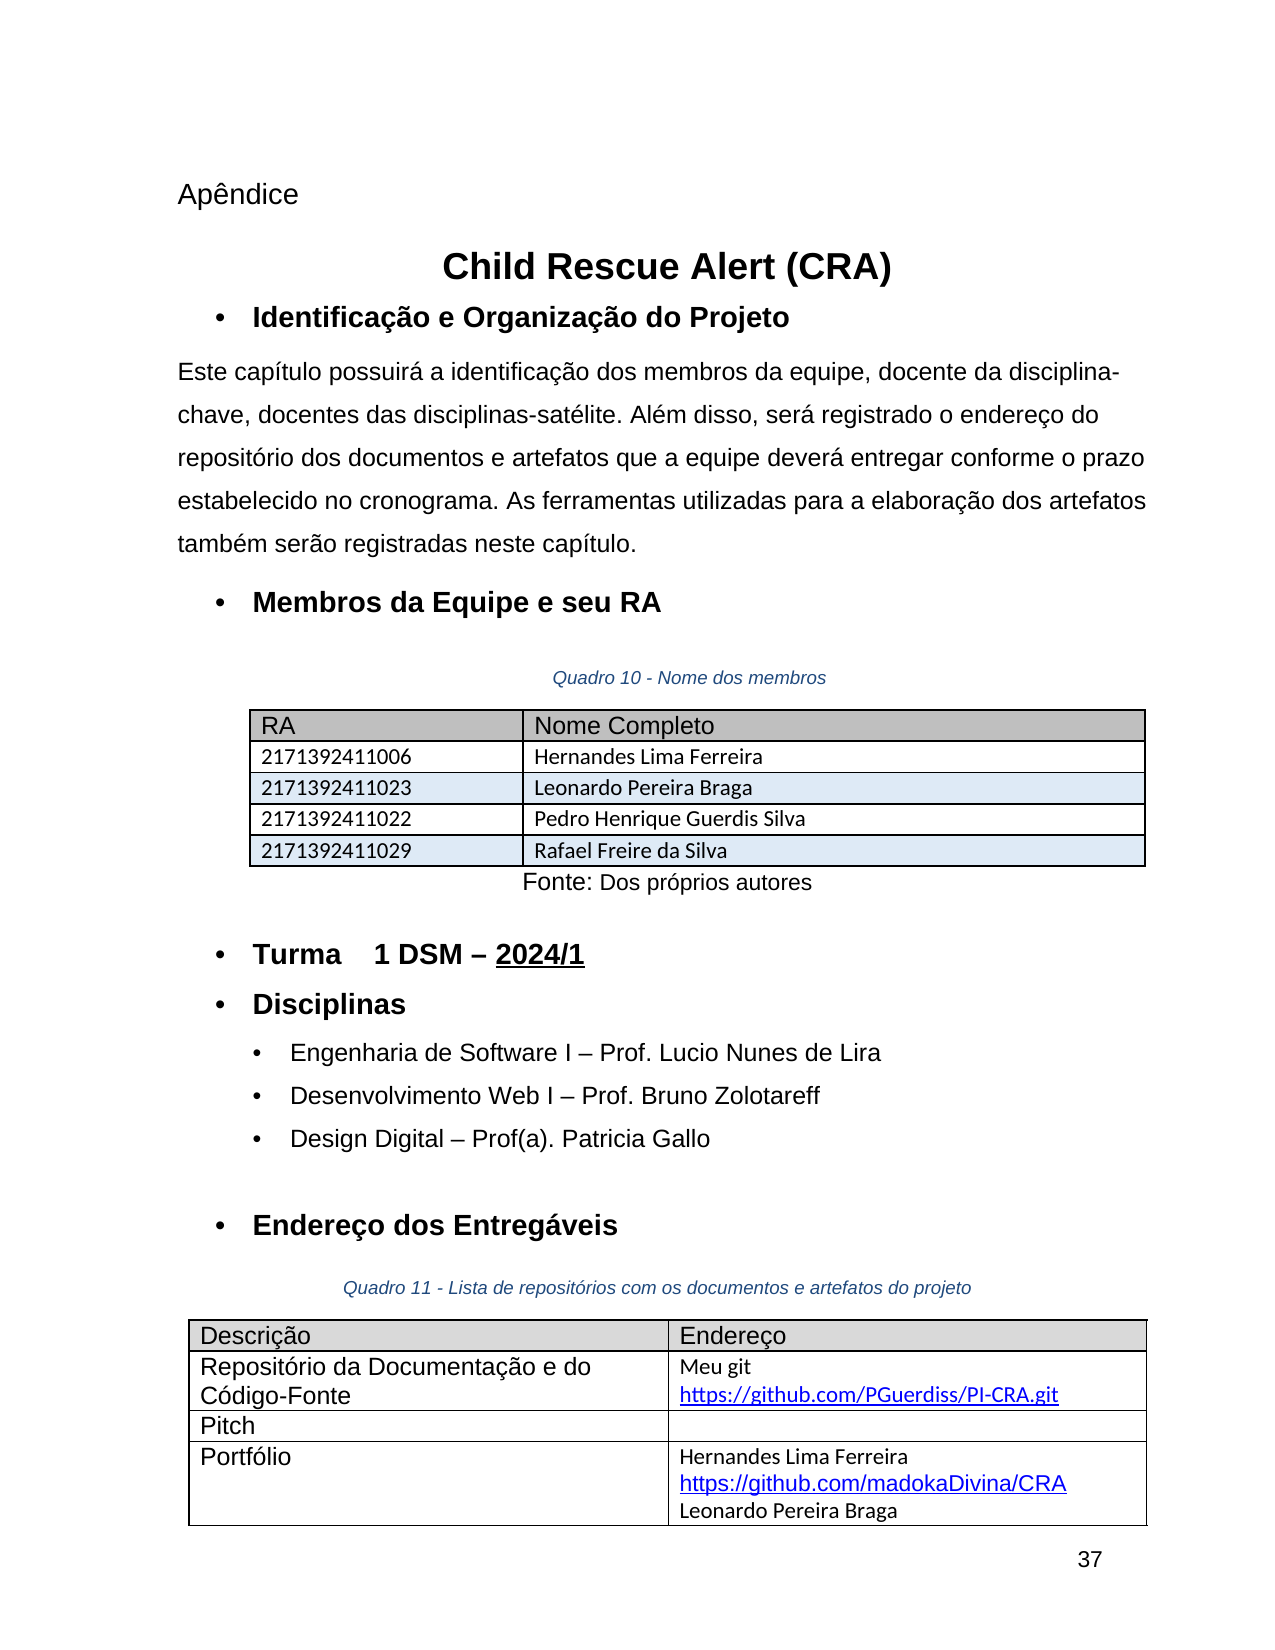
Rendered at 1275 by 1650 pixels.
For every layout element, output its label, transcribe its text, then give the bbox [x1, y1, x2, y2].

list Design Digital – Prof(a). Patricia Gallo [252, 1124, 1157, 1153]
list Engenharia de Software I – Prof. Lucio Nunes de Lira [252, 1038, 1157, 1066]
table_cell Pedro Henrique Guerdis Silva [524, 805, 1144, 834]
table_cell 2171392411029 [251, 836, 522, 865]
table_cell 2171392411023 [251, 773, 522, 803]
table_cell Repositório da Documentação e do Código-Fonte [190, 1352, 668, 1409]
list Identificação e Organização do Projeto [215, 300, 1157, 333]
table_cell Pitch [190, 1411, 668, 1441]
table_cell 2171392411022 [251, 805, 522, 834]
text Child Rescue Alert (CRA) [177, 244, 1157, 287]
table_cell Meu git https://github.com/PGuerdiss/PI-CRA.git [669, 1352, 1146, 1409]
list Disciplinas [215, 987, 1157, 1021]
text Apêndice [177, 177, 1157, 211]
table_cell Leonardo Pereira Braga [524, 773, 1144, 803]
list Membros da Equipe e seu RA [215, 584, 1157, 618]
table_cell Hernandes Lima Ferreira [524, 742, 1144, 772]
table_header Endereço [669, 1321, 1146, 1350]
table_cell [669, 1411, 1146, 1441]
table_cell 2171392411006 [251, 742, 522, 772]
table_cell Rafael Freire da Silva [524, 836, 1144, 865]
table_header Descrição [190, 1321, 668, 1350]
text Fonte: Dos próprios autores [177, 867, 1157, 896]
table_cell Portfólio [190, 1442, 668, 1525]
list Turma 1 DSM – 2024/1 [215, 937, 1157, 971]
table_header RA [251, 711, 522, 740]
list Endereço dos Entregáveis [215, 1208, 1157, 1242]
text Este capítulo possuirá a identificação dos membros da equipe, docente da disciplina-chave, docentes das disciplinas-satélite. Além disso, será registrado o endereço do repositório dos documentos e artefatos que a equipe deverá entregar conforme o prazo estabelecido no cronograma. As ferramentas utilizadas para a elaboração dos artefatos também serão registradas neste capítulo. [177, 356, 1157, 558]
list Desenvolvimento Web I – Prof. Bruno Zolotareff [252, 1081, 1157, 1109]
table_header Nome Completo [524, 711, 1144, 740]
